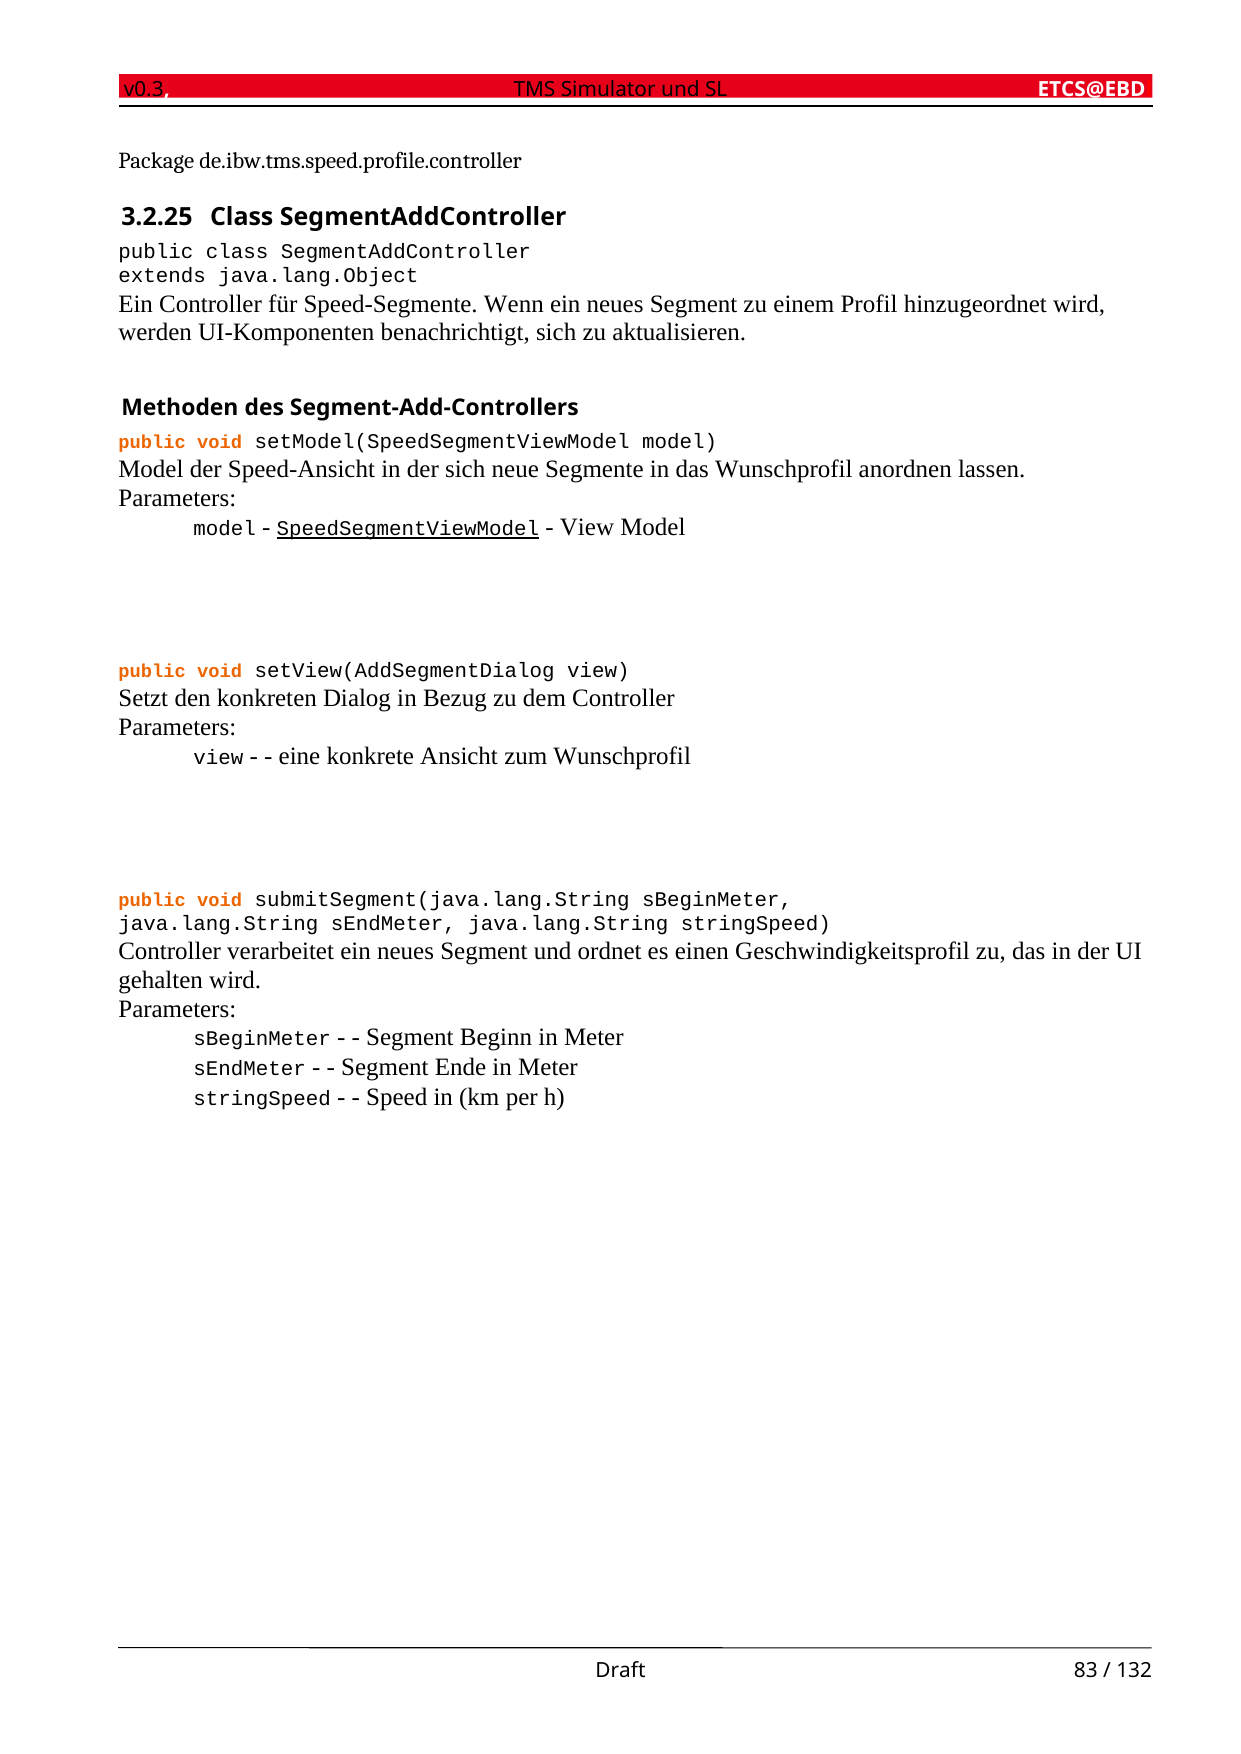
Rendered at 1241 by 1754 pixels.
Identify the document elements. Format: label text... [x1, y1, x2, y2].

text public class SegmentAddController [118, 241, 1152, 265]
text extends java.lang.Object [118, 265, 1152, 289]
list sBeginMeter - - Segment Beginn in Meter [193, 1022, 1152, 1052]
list Parameters: [118, 483, 1152, 512]
list view - - eine konkrete Ansicht zum Wunschprofil [193, 741, 1152, 771]
list stringSpeed - - Speed in (km per h) [193, 1082, 1152, 1111]
list Parameters: [118, 994, 1152, 1022]
list sEndMeter - - Segment Ende in Meter [193, 1052, 1152, 1082]
subtitle Methoden des Segment-Add-Controllers [121, 391, 1149, 423]
list Model der Speed-Ansicht in der sich neue Segmente in das Wunschprofil anordnen lassen. [118, 454, 1152, 483]
list Controller verarbeitet ein neues Segment und ordnet es einen Geschwindigkeitsprofil zu, das in der UI gehalten wird. [118, 936, 1152, 994]
list Ein Controller für Speed-Segmente. Wenn ein neues Segment zu einem Profil hinzugeordnet wird, werden UI-Komponenten benachrichtigt, sich zu aktualisieren. [118, 289, 1152, 346]
list Parameters: [118, 712, 1152, 741]
text public void setModel​(SpeedSegmentViewModel model) [118, 431, 1152, 454]
subtitle Class SegmentAddController [121, 199, 1149, 233]
list model - SpeedSegmentViewModel - View Model [193, 512, 1152, 542]
text public void setView​(AddSegmentDialog view) [118, 660, 1152, 683]
text public void submitSegment​(java.lang.String sBeginMeter, java.lang.String sEndMeter, java.lang.String stringSpeed) [118, 889, 1152, 936]
list Setzt den konkreten Dialog in Bezug zu dem Controller [118, 683, 1152, 712]
text Package de.ibw.tms.speed.profile.controller [118, 148, 1152, 174]
